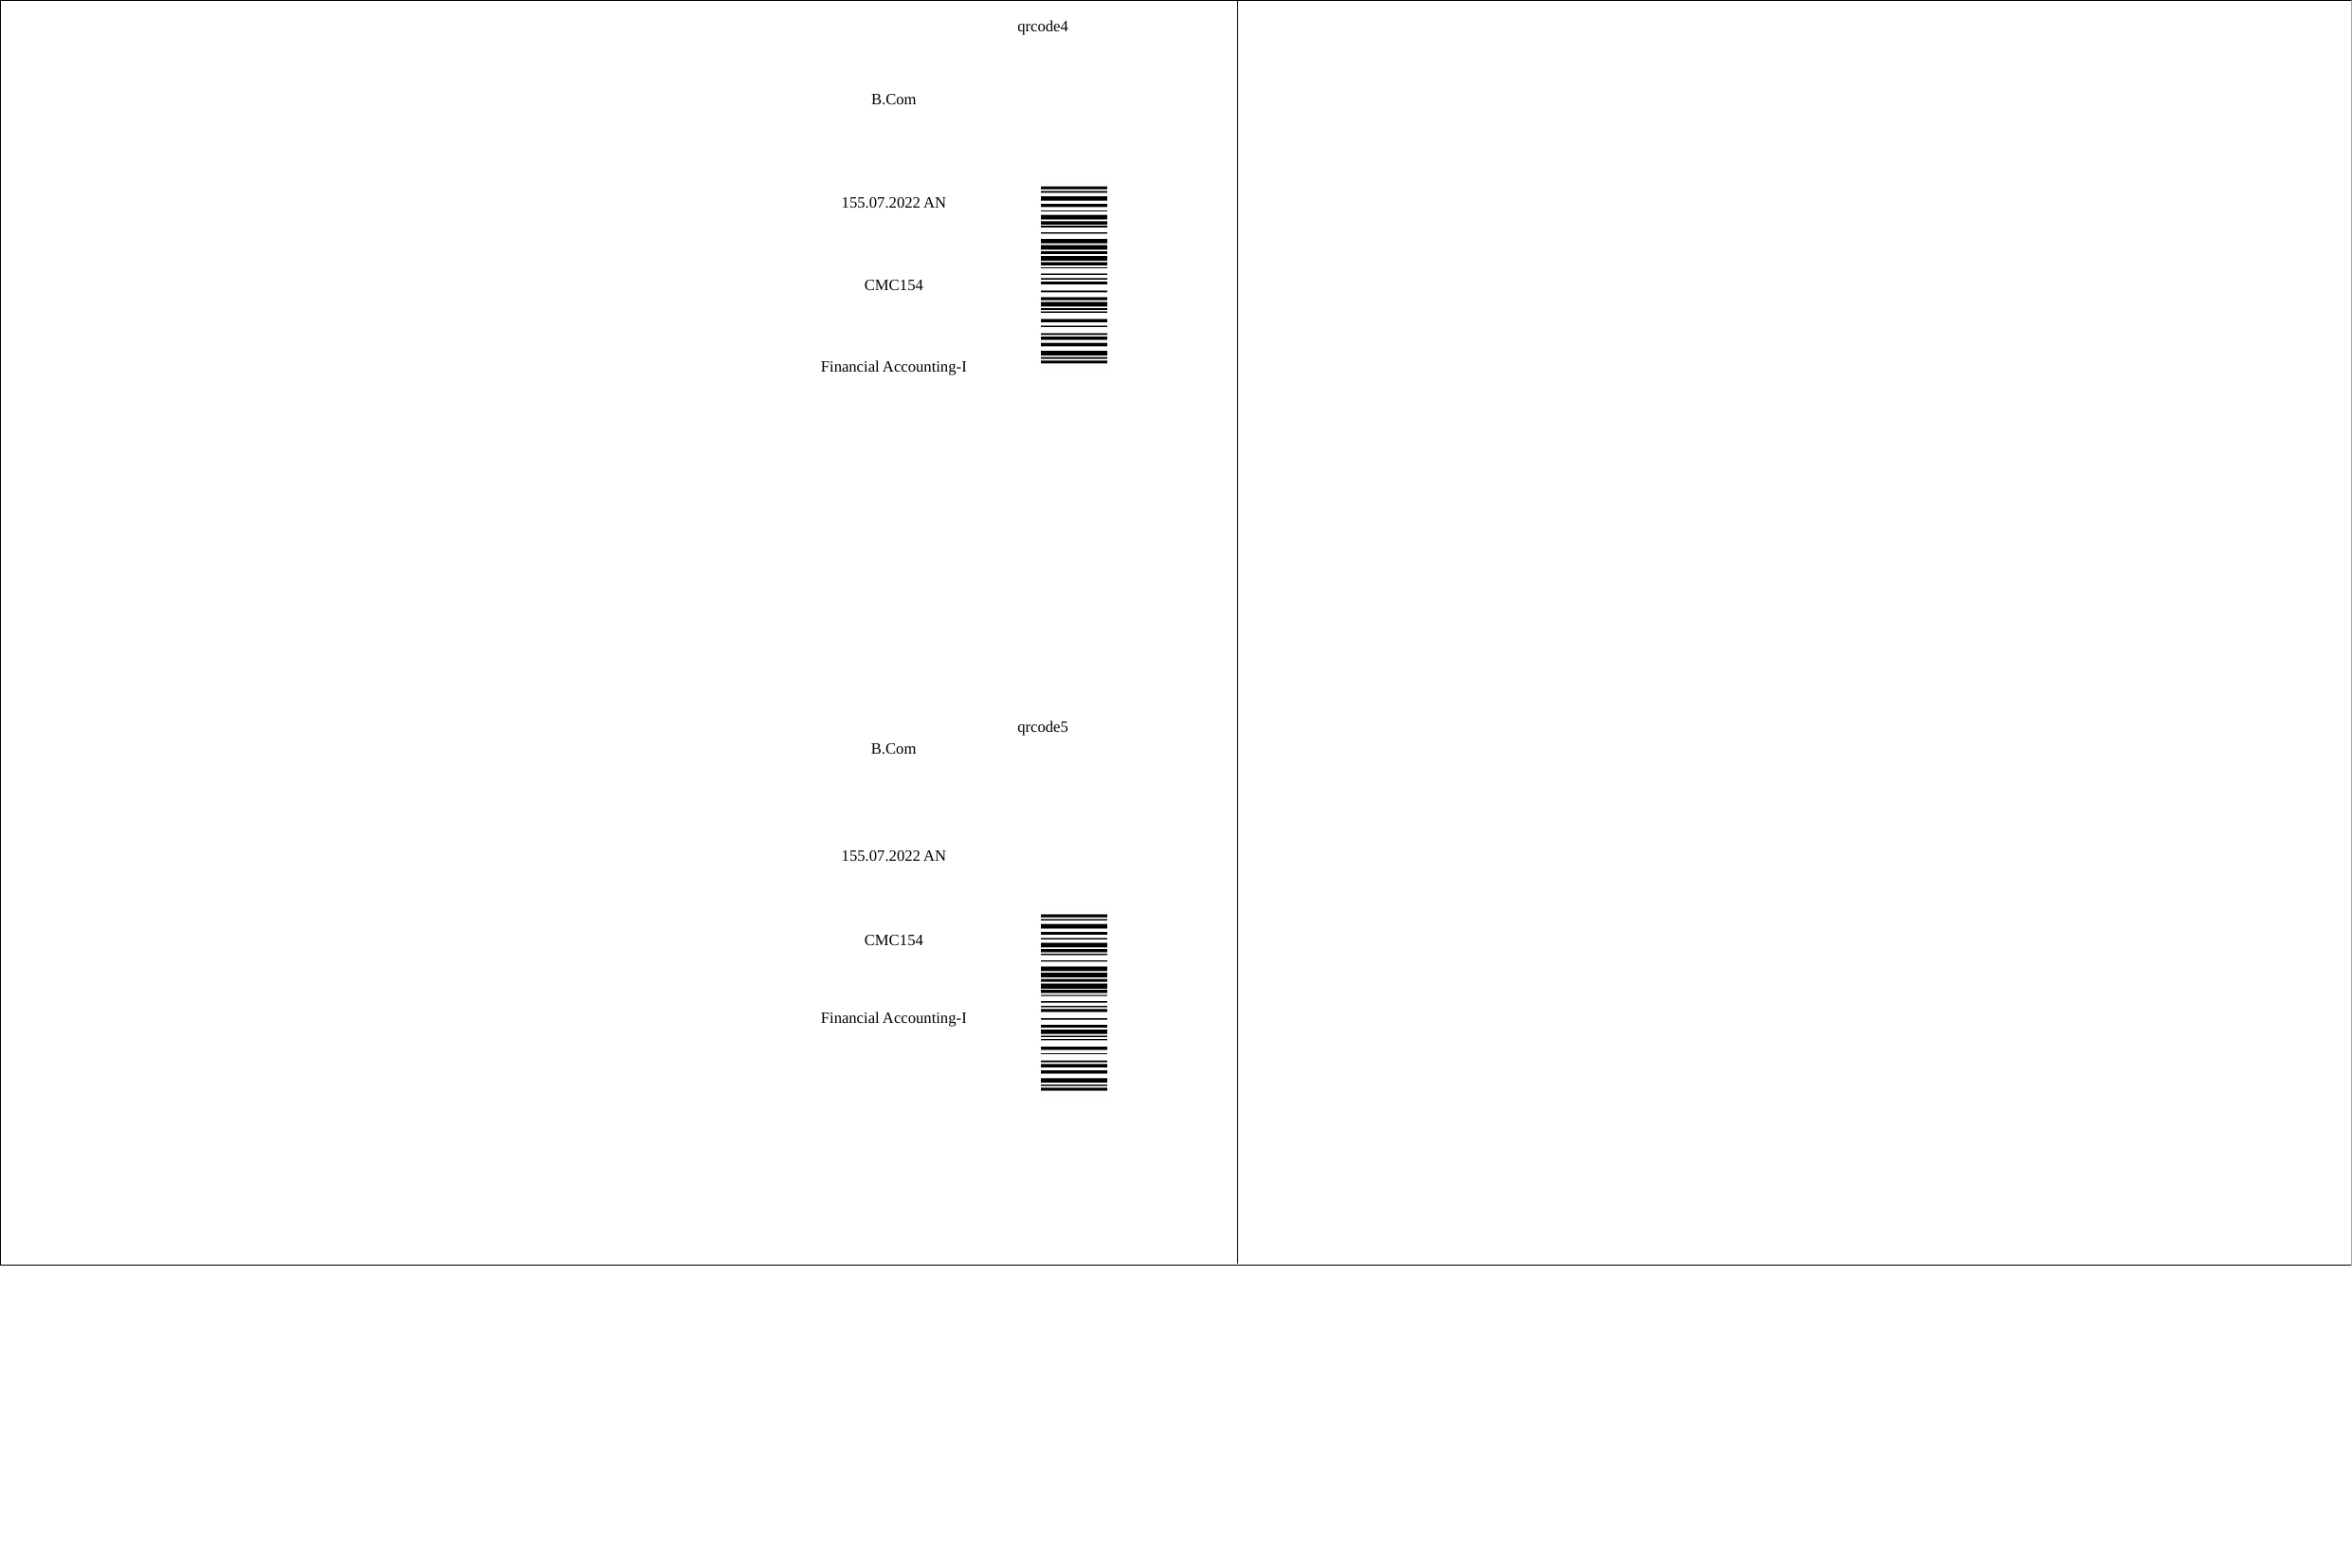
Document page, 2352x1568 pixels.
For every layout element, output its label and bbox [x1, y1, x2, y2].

picture [1034, 173, 1114, 378]
table_header [1, 1, 1237, 1264]
table_header [1238, 1, 2351, 1264]
picture [1034, 901, 1114, 1105]
